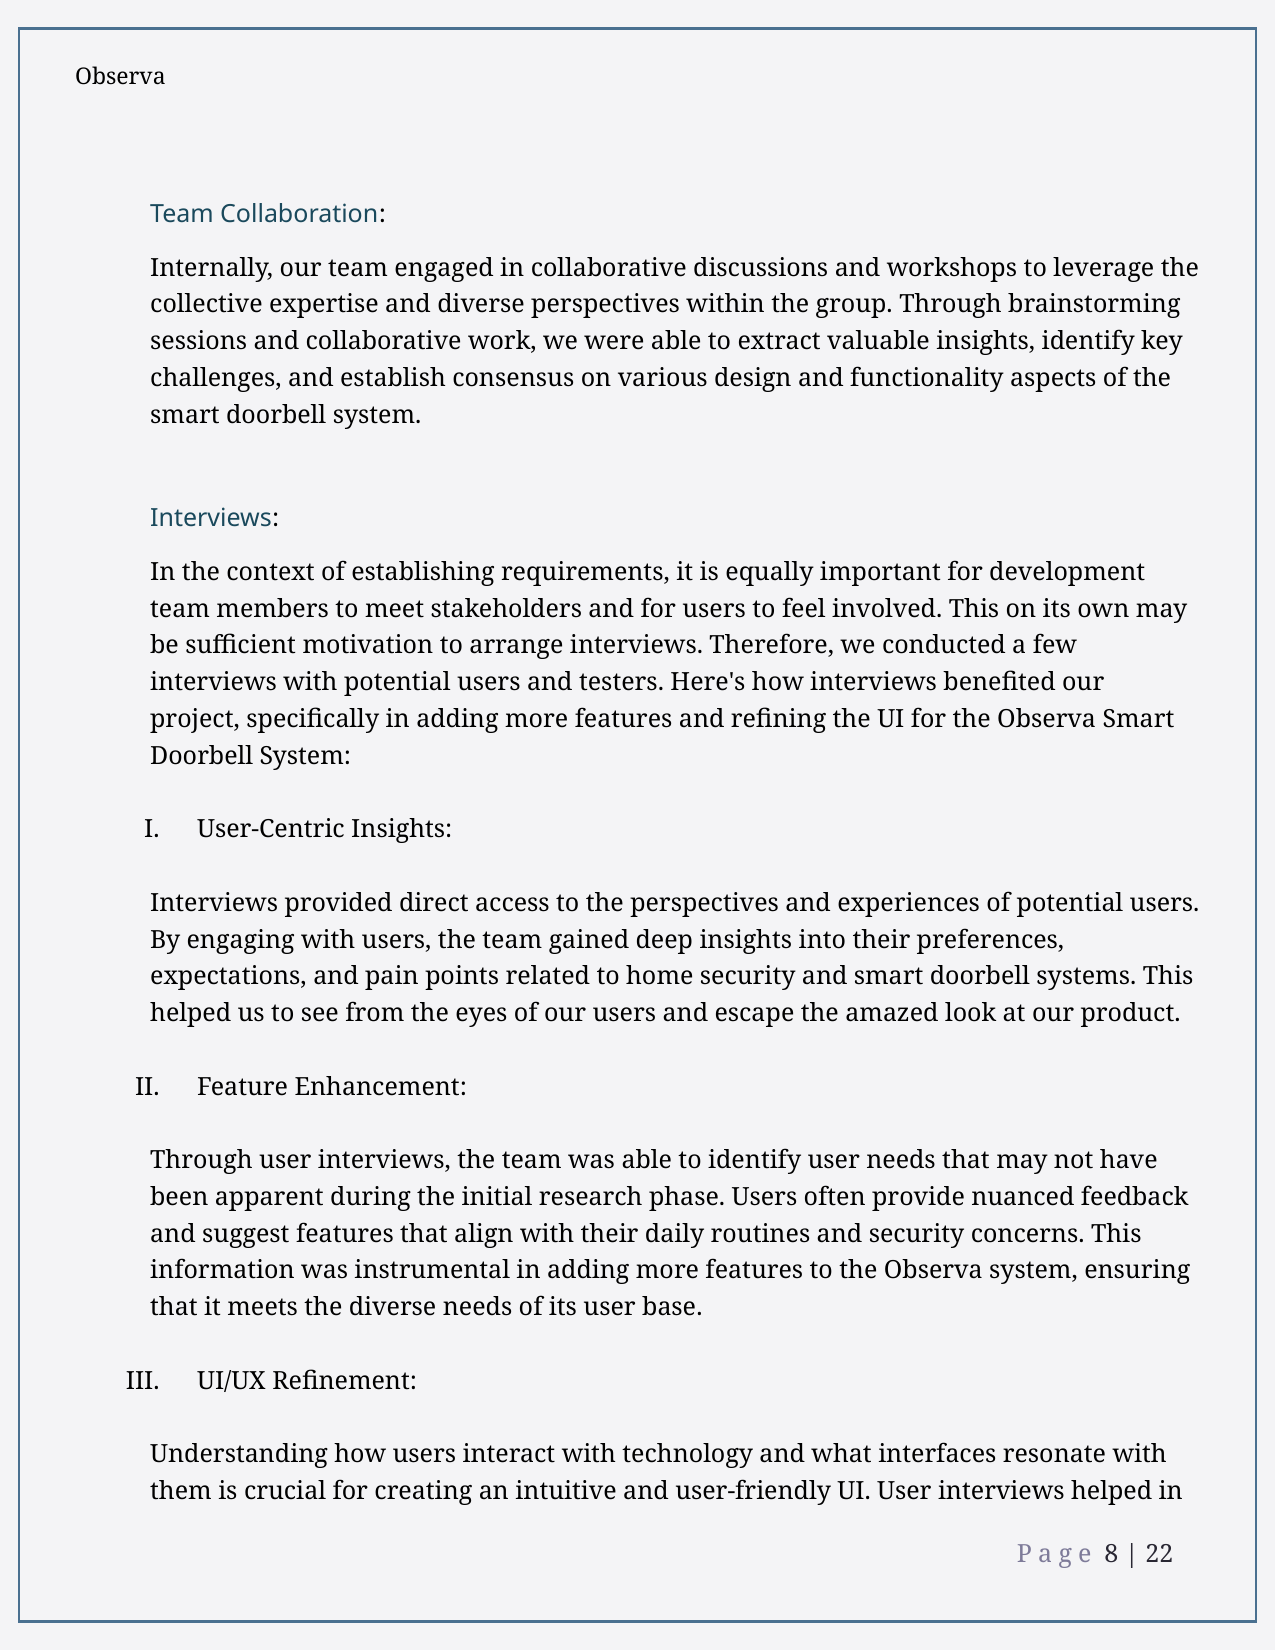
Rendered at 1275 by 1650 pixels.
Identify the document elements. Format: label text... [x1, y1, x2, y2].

text Interviews: [150, 500, 1200, 534]
list Interviews provided direct access to the perspectives and experiences of potential users. By engaging with users, the team gained deep insights into their preferences, expectations, and pain points related to home security and smart doorbell systems. This helped us to see from the eyes of our users and escape the amazed look at our product. [150, 884, 1200, 1029]
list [150, 1436, 1200, 1507]
list In the context of establishing requirements, it is equally important for development team members to meet stakeholders and for users to feel involved. This on its own may be sufficient motivation to arrange interviews. Therefore, we conducted a few interviews with potential users and testers. Here's how interviews benefited our project, specifically in adding more features and refining the UI for the Observa Smart Doorbell System: [150, 553, 1200, 771]
list UI/UX Refinement: [159, 1362, 1200, 1397]
text Team Collaboration: [150, 196, 1200, 230]
list Feature Enhancement: [159, 1068, 1200, 1102]
list Internally, our team engaged in collaborative discussions and workshops to leverage the collective expertise and diverse perspectives within the group. Through brainstorming sessions and collaborative work, we were able to extract valuable insights, identify key challenges, and establish consensus on various design and functionality aspects of the smart doorbell system. [150, 249, 1200, 430]
list User-Centric Insights: [159, 811, 1200, 845]
list Through user interviews, the team was able to identify user needs that may not have been apparent during the initial research phase. Users often provide nuanced feedback and suggest features that align with their daily routines and security concerns. This information was instrumental in adding more features to the Observa system, ensuring that it meets the diverse needs of its user base. [150, 1142, 1200, 1323]
